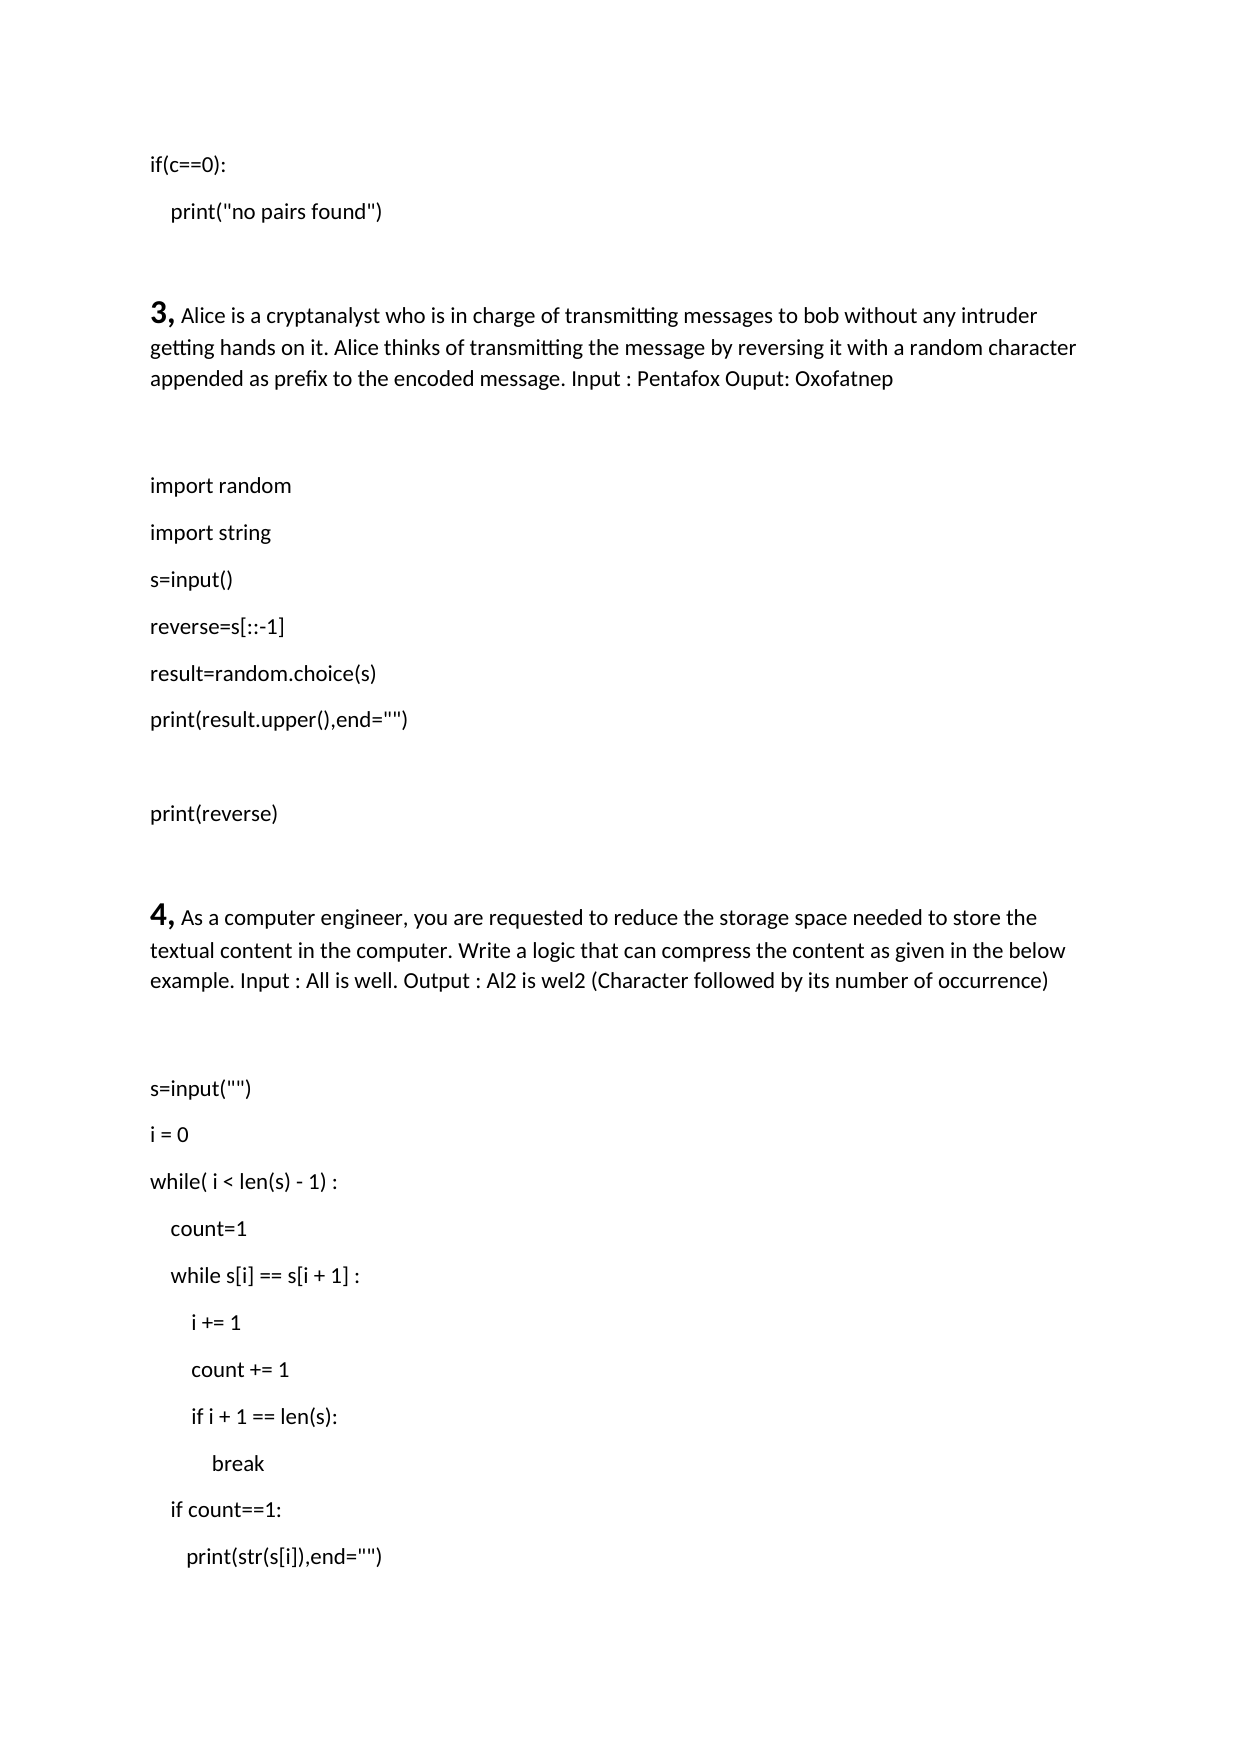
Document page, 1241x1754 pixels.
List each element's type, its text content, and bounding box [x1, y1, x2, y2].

text s=input() [150, 565, 1090, 593]
text count += 1 [150, 1355, 1090, 1383]
text break [150, 1449, 1090, 1477]
text print(result.upper(),end="") [150, 706, 1090, 734]
text if i + 1 == len(s): [150, 1402, 1090, 1430]
text if count==1: [150, 1496, 1090, 1524]
text import random [150, 471, 1090, 499]
text print(reverse) [150, 799, 1090, 827]
text s=input("") [150, 1074, 1090, 1102]
text print(str(s[i]),end="") [150, 1542, 1090, 1571]
text i = 0 [150, 1121, 1090, 1149]
text if(c==0): [150, 150, 1090, 178]
text while s[i] == s[i + 1] : [150, 1261, 1090, 1289]
text result=random.choice(s) [150, 659, 1090, 687]
text i += 1 [150, 1308, 1090, 1336]
text while( i < len(s) - 1) : [150, 1167, 1090, 1196]
text count=1 [150, 1214, 1090, 1242]
text 4, As a computer engineer, you are requested to reduce the storage space needed to store the textual content in the computer. Write a logic that can compress the content as given in the below example. Input : All is well. Output : Al2 is wel2 (Character followed by its number of occurrence) [150, 893, 1090, 994]
text print("no pairs found") [150, 197, 1090, 225]
text import string [150, 518, 1090, 546]
text 3, Alice is a cryptanalyst who is in charge of transmitting messages to bob without any intruder getting hands on it. Alice thinks of transmitting the message by reversing it with a random character appended as prefix to the encoded message. Input : Pentafox Ouput: Oxofatnep [150, 291, 1090, 392]
text reverse=s[::-1] [150, 612, 1090, 640]
